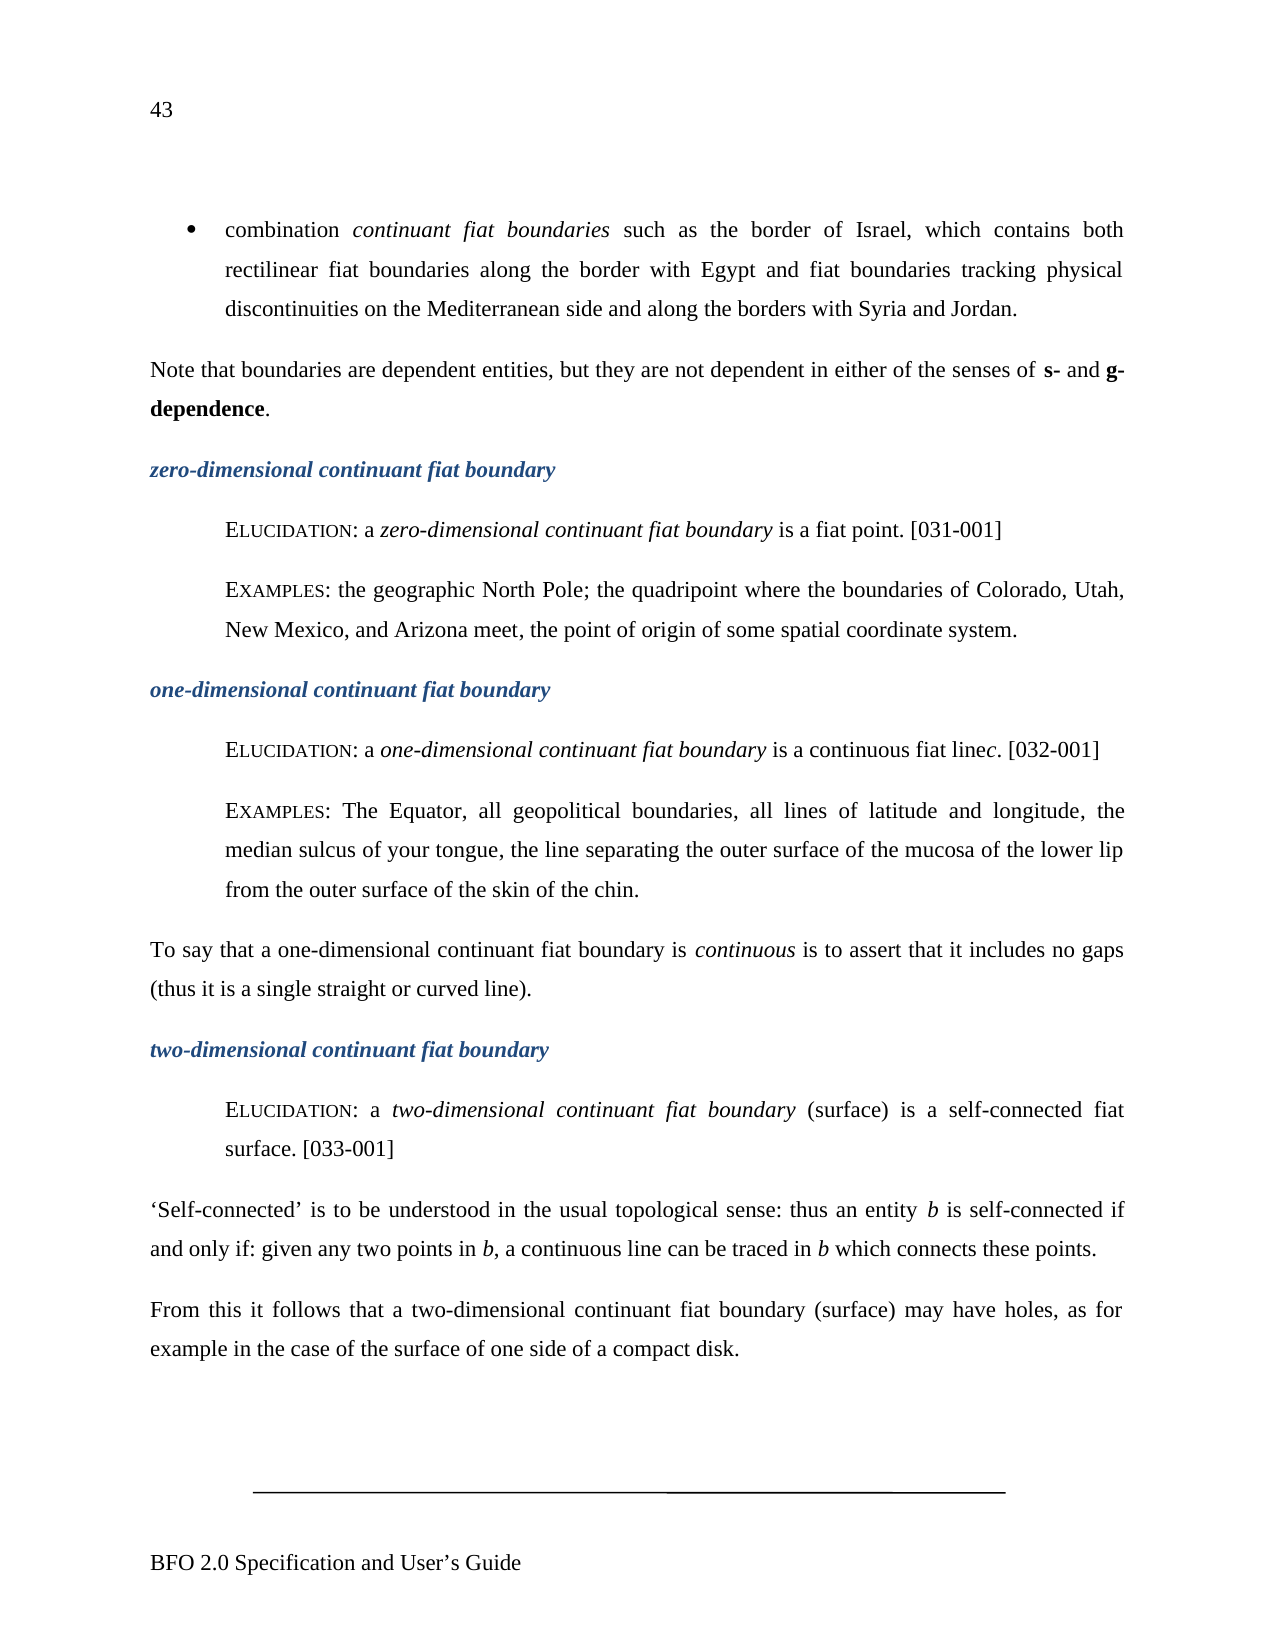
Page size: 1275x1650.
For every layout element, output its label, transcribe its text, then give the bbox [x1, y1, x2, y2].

text a(two-dimensional continuant fiat boundary)[Elucidation: a two-dimensional continuant fiat boundary (surface) is a self-connected fiat surface. [033-001]] [225, 1096, 1125, 1162]
text From this it follows that a two-dimensional continuant fiat boundary (surface) may have holes, as for example in the case of the surface of one side of a compact disk. [150, 1296, 1125, 1361]
text as(one-dimensional continuant fiat boundary)[Examples: The Equator\, all geopolitical boundaries\, all lines of latitude and longitude\, the median sulcus of your tongue\, the line separating the outer surface of the mucosa of the lower lip from the outer surface of the skin of the chin. ] [225, 797, 1125, 902]
text as(zero-dimensional continuant fiat boundary)[Examples: the geographic North Pole\; the quadripoint where the boundaries of Colorado, Utah, New Mexico, and Arizona meet\, the point of origin of some spatial coordinate system.] [225, 576, 1125, 642]
subtitle zero-dimensional continuant fiat boundary [150, 456, 1125, 482]
text Note that boundaries are dependent entities, but they are not dependent in either of the senses of s- and g-dependence.] [150, 356, 1125, 422]
subtitle one-dimensional continuant fiat boundary [150, 676, 1125, 702]
text a(one-dimensional continuant fiat boundary)[Elucidation: a one-dimensional continuant fiat boundary is a continuous fiat linec. [032-001]] [225, 736, 1125, 763]
text ‘Self-connected’ is to be understood in the usual topological sense: thus an entity b is self-connected if and only if: given any two points in b, a continuous line can be traced in b which connects these points. [150, 1196, 1125, 1262]
text a(zero-dimensional continuant fiat boundary)[Elucidation: a zero-dimensional continuant fiat boundary is a fiat point. [031-001]] [225, 516, 1125, 542]
text To say that a one-dimensional continuant fiat boundary is continuous is to assert that it includes no gaps (thus it is a single straight or curved line). [150, 936, 1125, 1002]
subtitle two-dimensional continuant fiat boundary [150, 1036, 1125, 1062]
